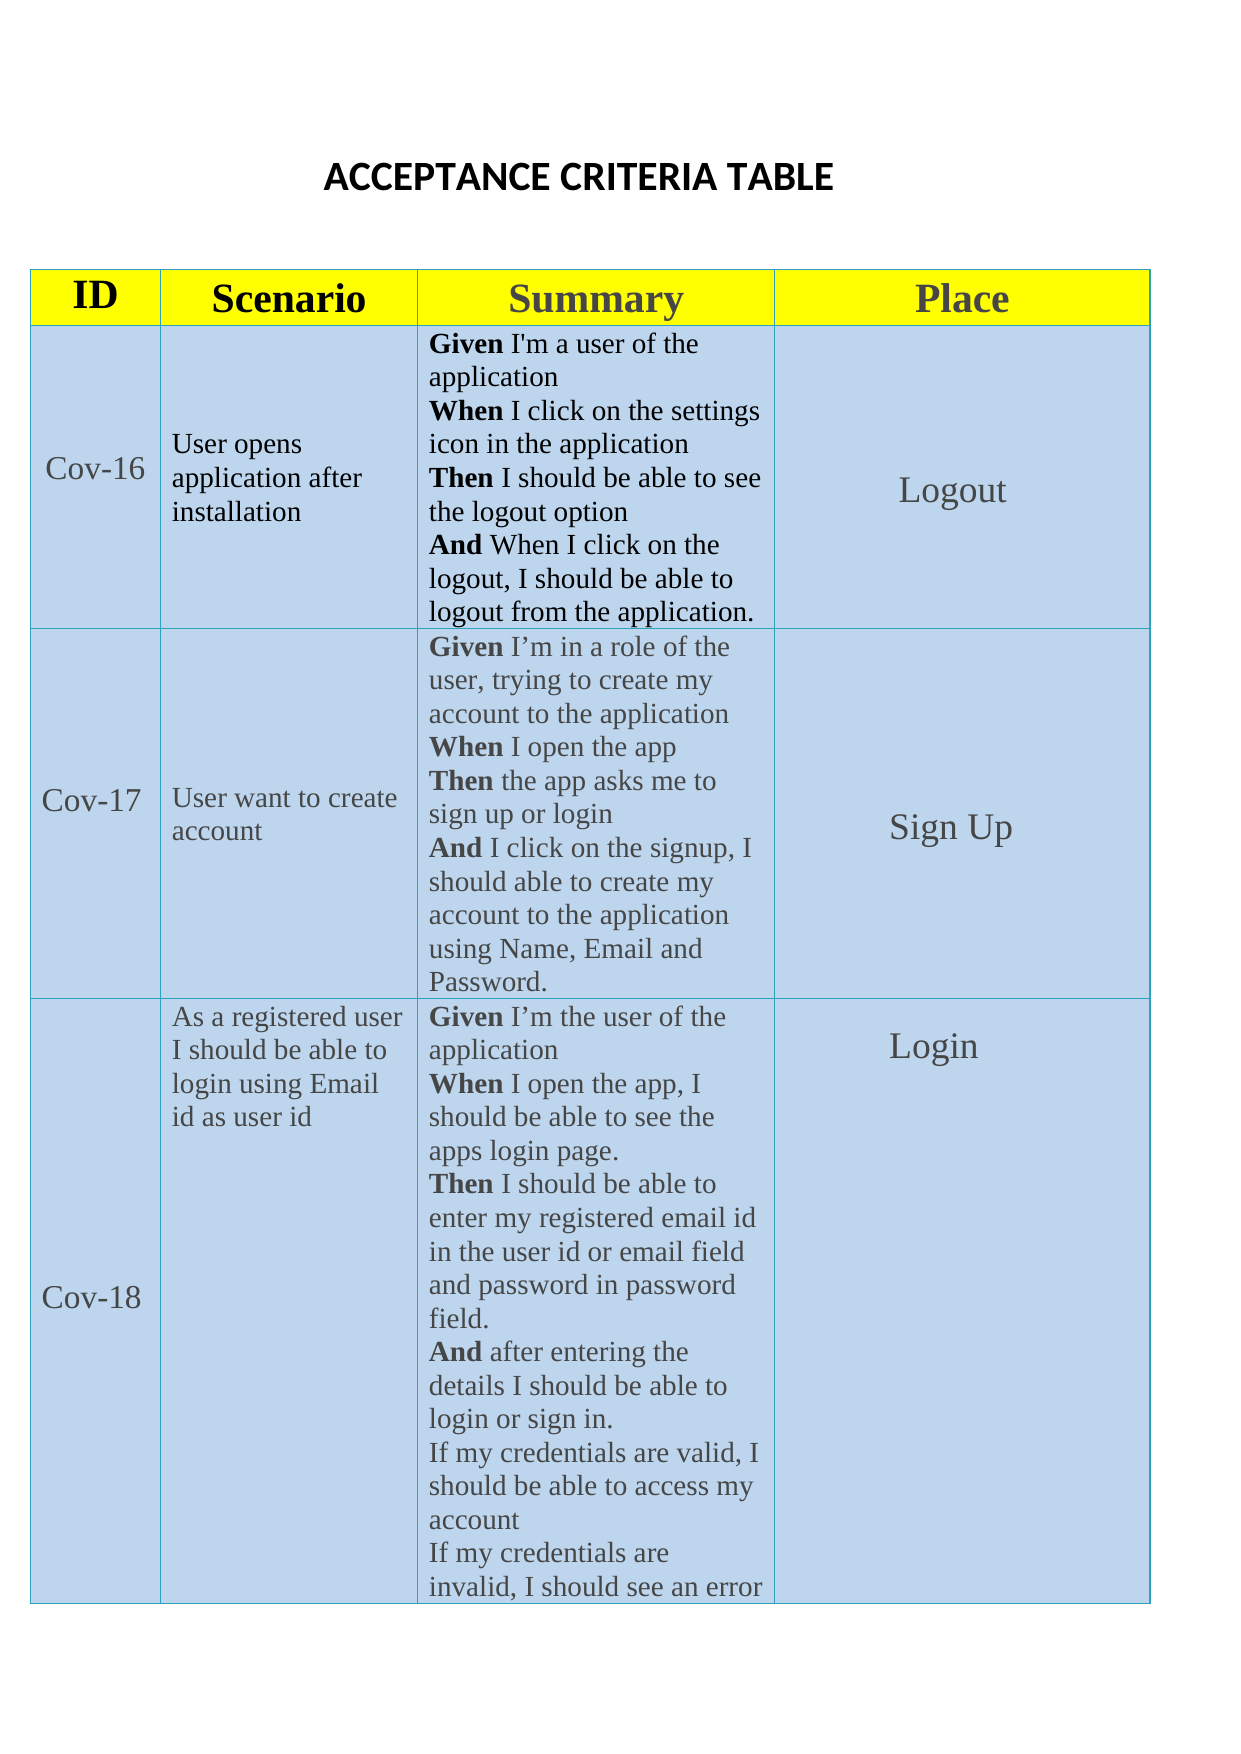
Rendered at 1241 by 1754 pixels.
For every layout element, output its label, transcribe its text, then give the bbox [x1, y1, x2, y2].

table_cell Given I’m in a role of the user, trying to create my account to the application When I open the app Then the app asks me to sign up or login And I click on the signup, I should able to create my account to the application using Name, Email and Password. [418, 629, 774, 998]
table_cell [418, 999, 774, 1603]
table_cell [161, 999, 417, 1603]
table_cell Given I'm a user of the application When I click on the settings icon in the application Then I should be able to see the logout option And When I click on the logout, I should be able to logout from the application. [418, 326, 774, 628]
table_cell User opens application after installation [161, 326, 417, 628]
table_header ID [31, 270, 160, 325]
table_cell Logout [775, 326, 1149, 628]
text ACCEPTANCE CRITERIA TABLE [150, 150, 1090, 201]
table_header Scenario [161, 270, 417, 325]
table_cell Sign Up [775, 629, 1149, 998]
table_cell Cov-16 [31, 326, 160, 628]
table_cell Login [775, 999, 1149, 1603]
table_cell Cov-18 [31, 999, 160, 1603]
table_cell User want to create account [161, 629, 417, 998]
table_header Place [775, 270, 1149, 325]
table_cell Cov-17 [31, 629, 160, 998]
table_header Summary [418, 270, 774, 325]
